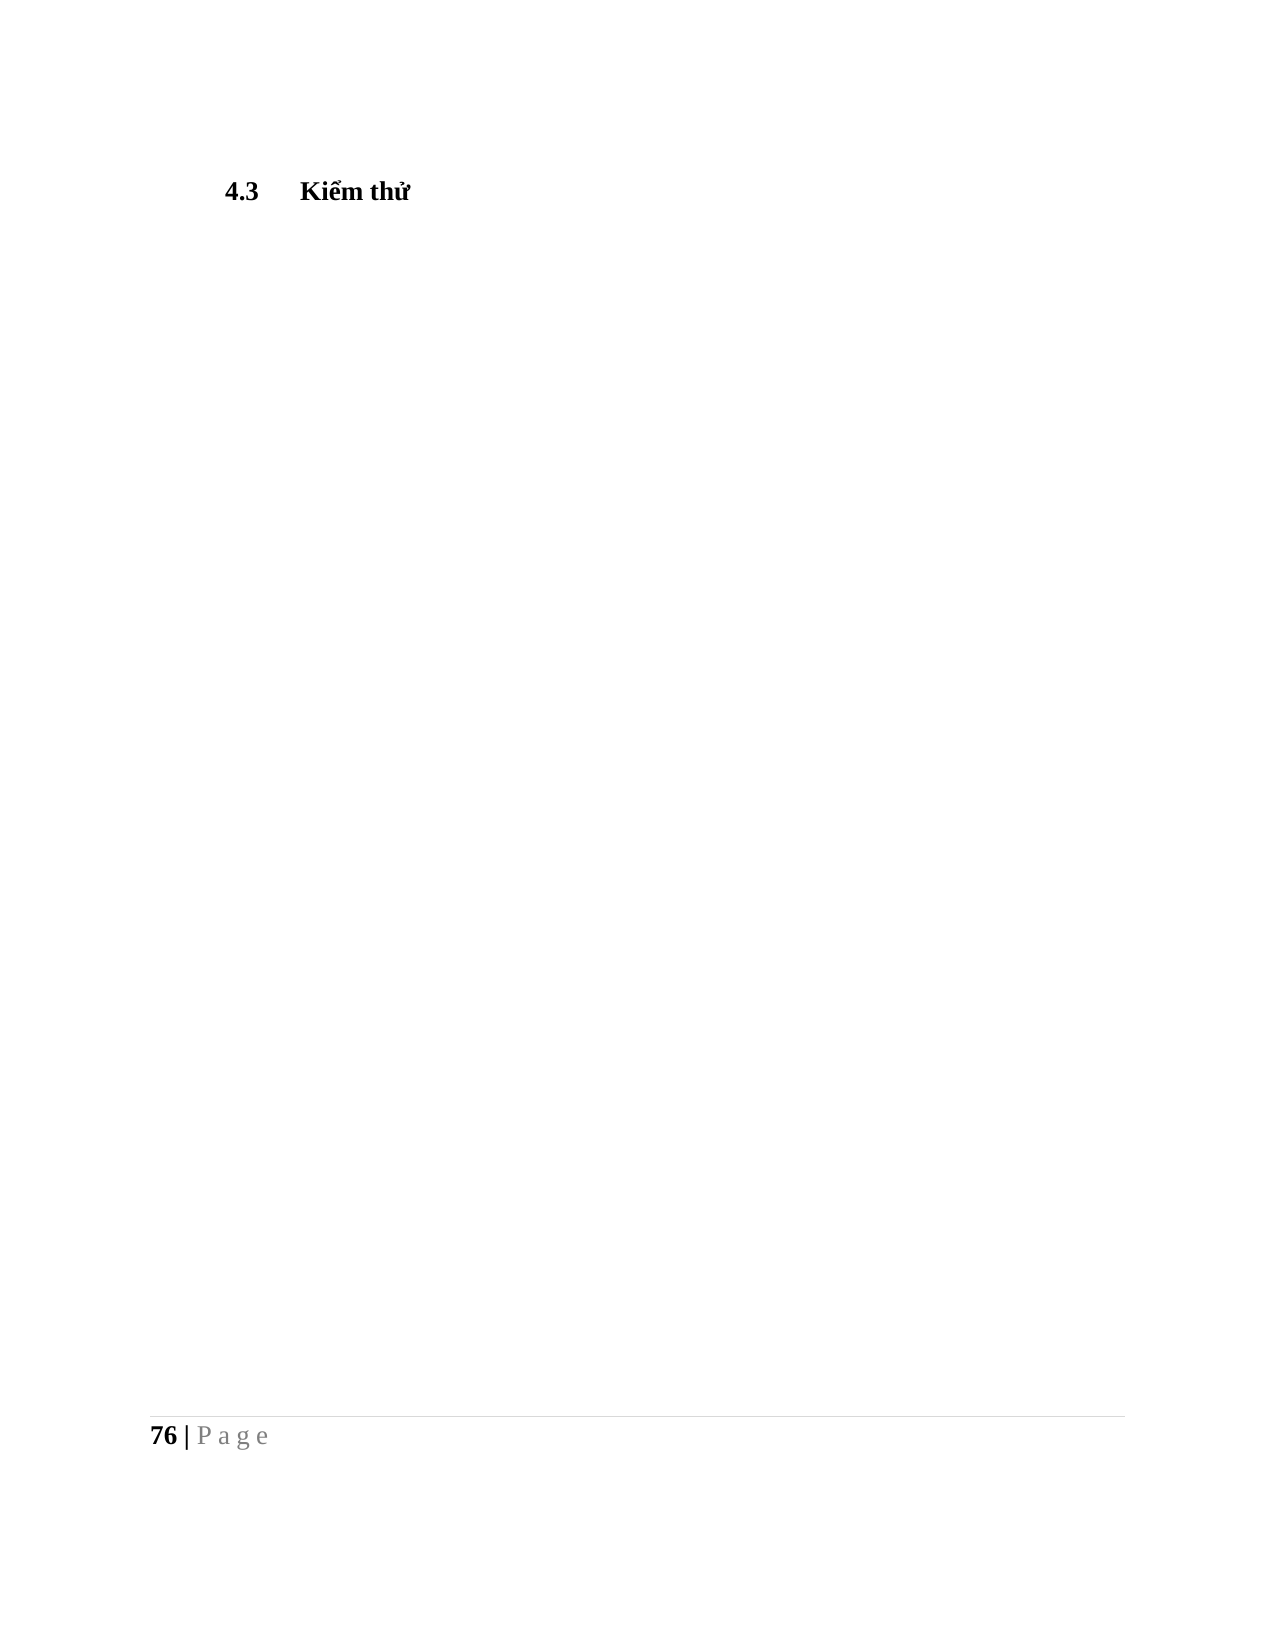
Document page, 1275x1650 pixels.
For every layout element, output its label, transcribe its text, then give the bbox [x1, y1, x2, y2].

subtitle 4.3 Kiểm thử [225, 175, 1125, 206]
